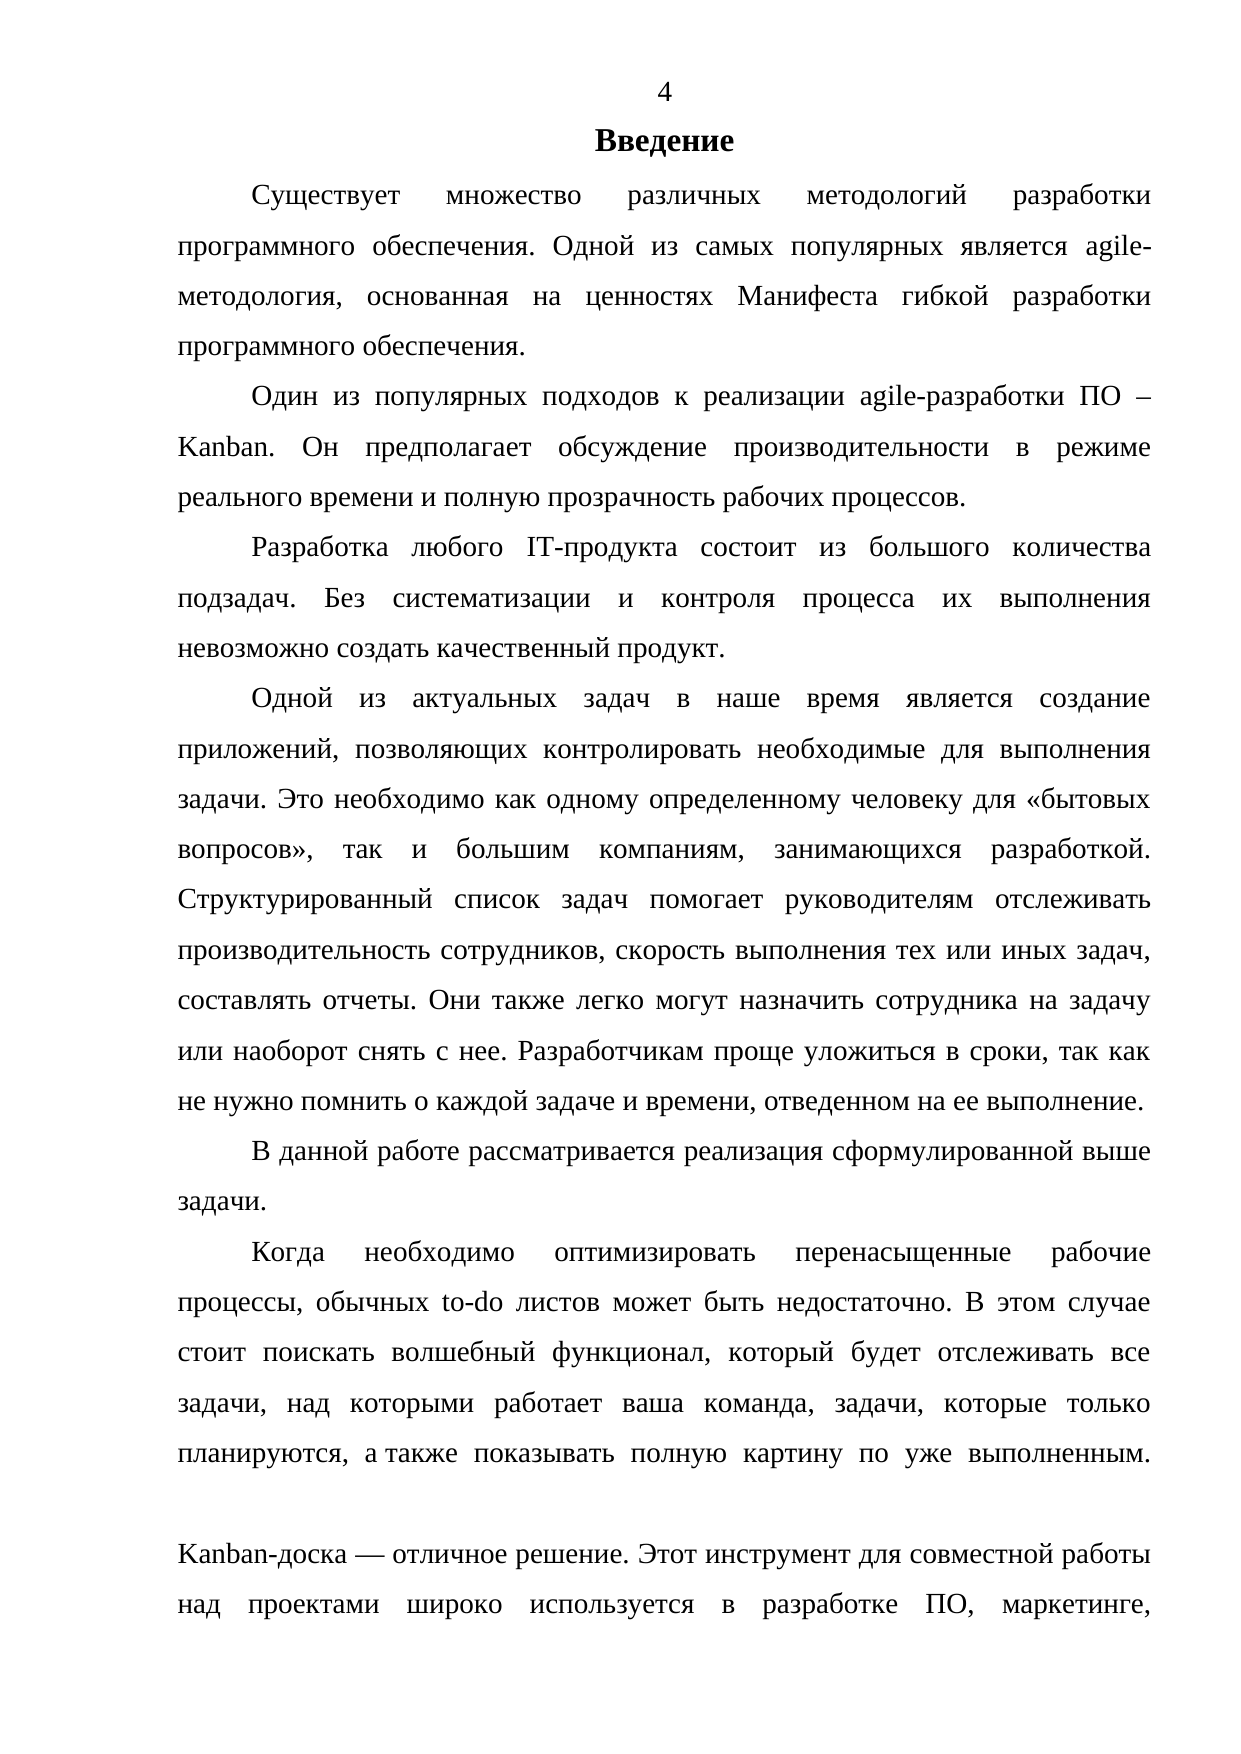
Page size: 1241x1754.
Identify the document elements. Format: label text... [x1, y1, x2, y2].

text Разработка любого IT-продукта состоит из большого количества подзадач. Без систематизации и контроля процесса их выполнения невозможно создать качественный продукт. [177, 529, 1152, 664]
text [177, 1234, 1152, 1619]
text Одной из актуальных задач в наше время является создание приложений, позволяющих контролировать необходимые для выполнения задачи. Это необходимо как одному определенному человеку для «бытовых вопросов», так и большим компаниям, занимающихся разработкой. Структурированный список задач помогает руководителям отслеживать производительность сотрудников, скорость выполнения тех или иных задач, составлять отчеты. Они также легко могут назначить сотрудника на задачу или наоборот снять с нее. Разработчикам проще уложиться в сроки, так как не нужно помнить о каждой задаче и времени, отведенном на ее выполнение. [177, 680, 1152, 1116]
text Введение [177, 120, 1152, 158]
text Один из популярных подходов к реализации agile-разработки ПО – Kanban. Он предполагает обсуждение производительности в режиме реального времени и полную прозрачность рабочих процессов. [177, 378, 1152, 513]
text В данной работе рассматривается реализация сформулированной выше задачи. [177, 1133, 1152, 1217]
text Существует множество различных методологий разработки программного обеспечения. Одной из самых популярных является agile-методология, основанная на ценностях Манифеста гибкой разработки программного обеспечения. [177, 177, 1152, 362]
